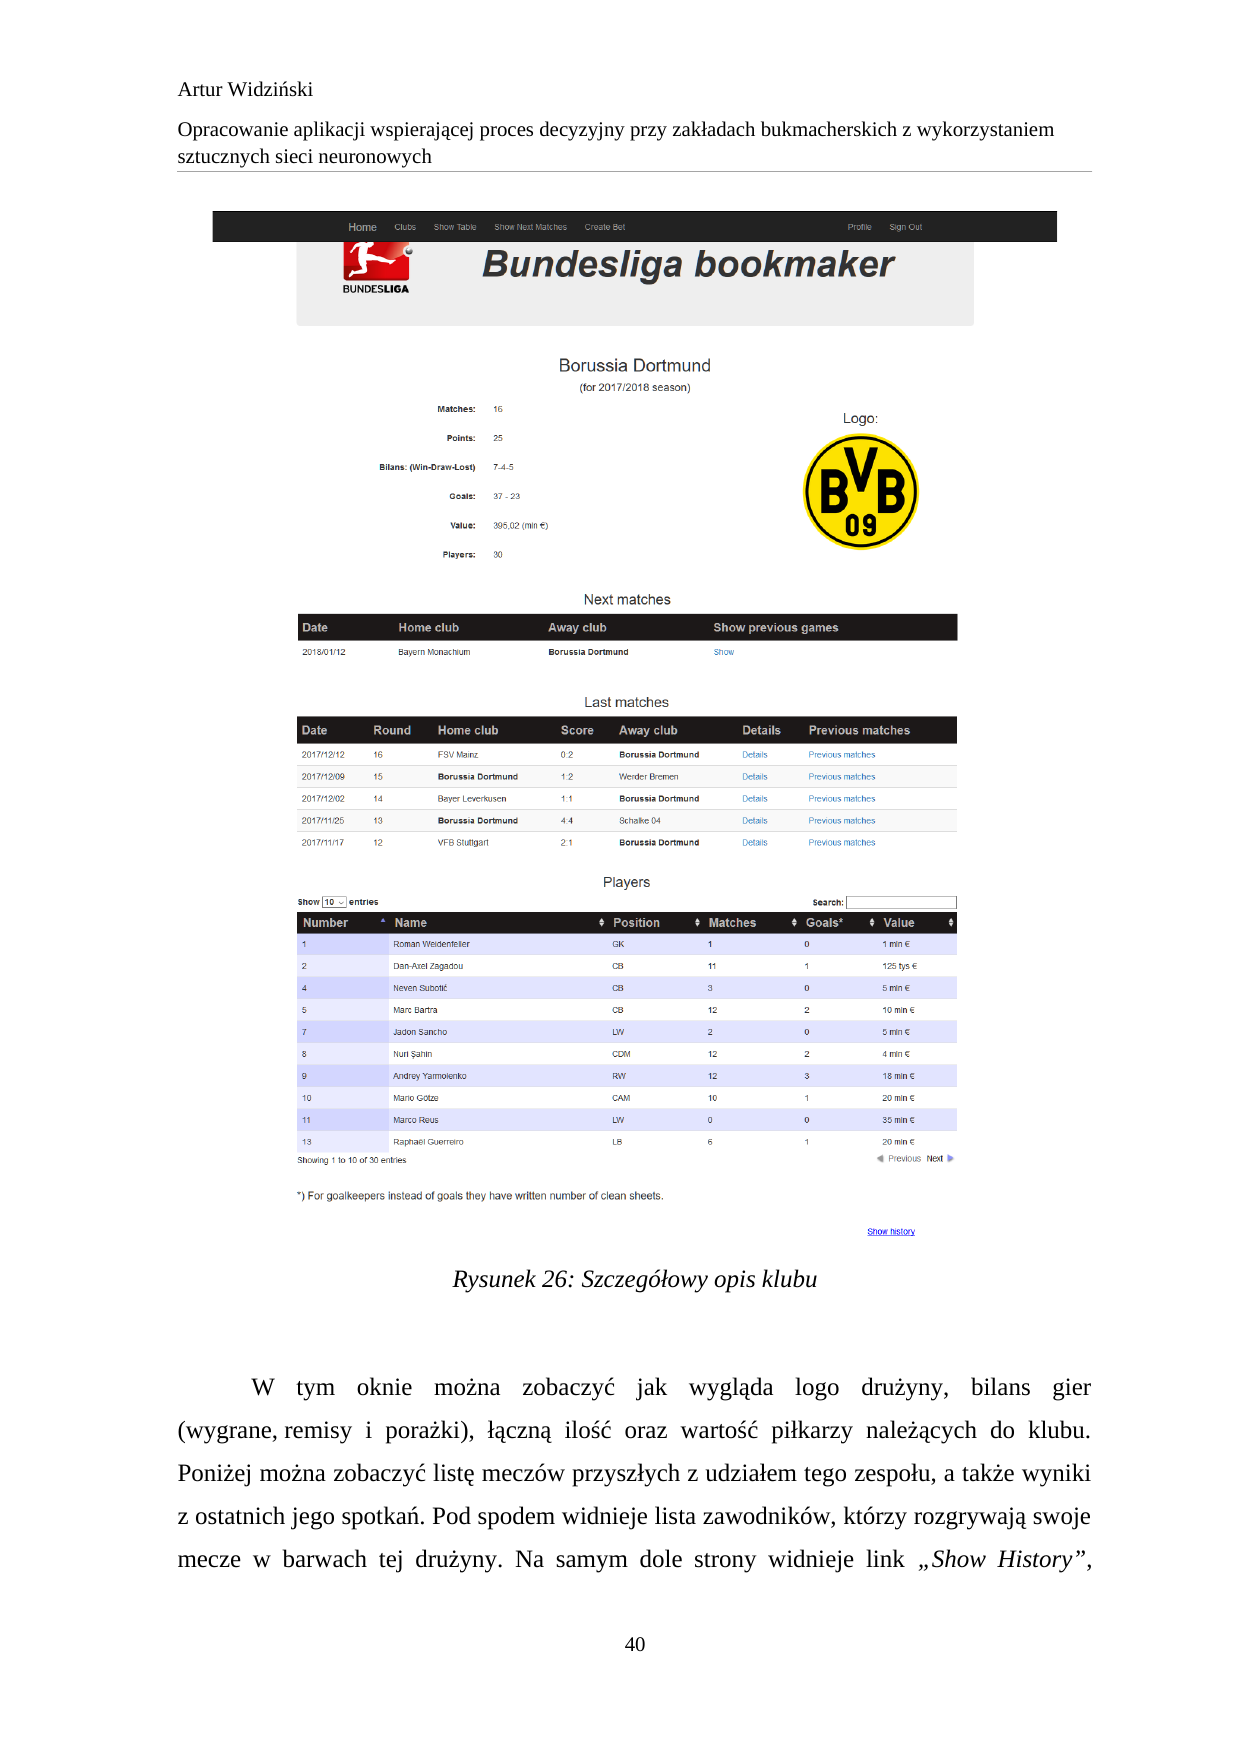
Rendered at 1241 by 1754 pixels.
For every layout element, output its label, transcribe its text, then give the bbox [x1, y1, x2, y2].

picture [212, 211, 1058, 1240]
